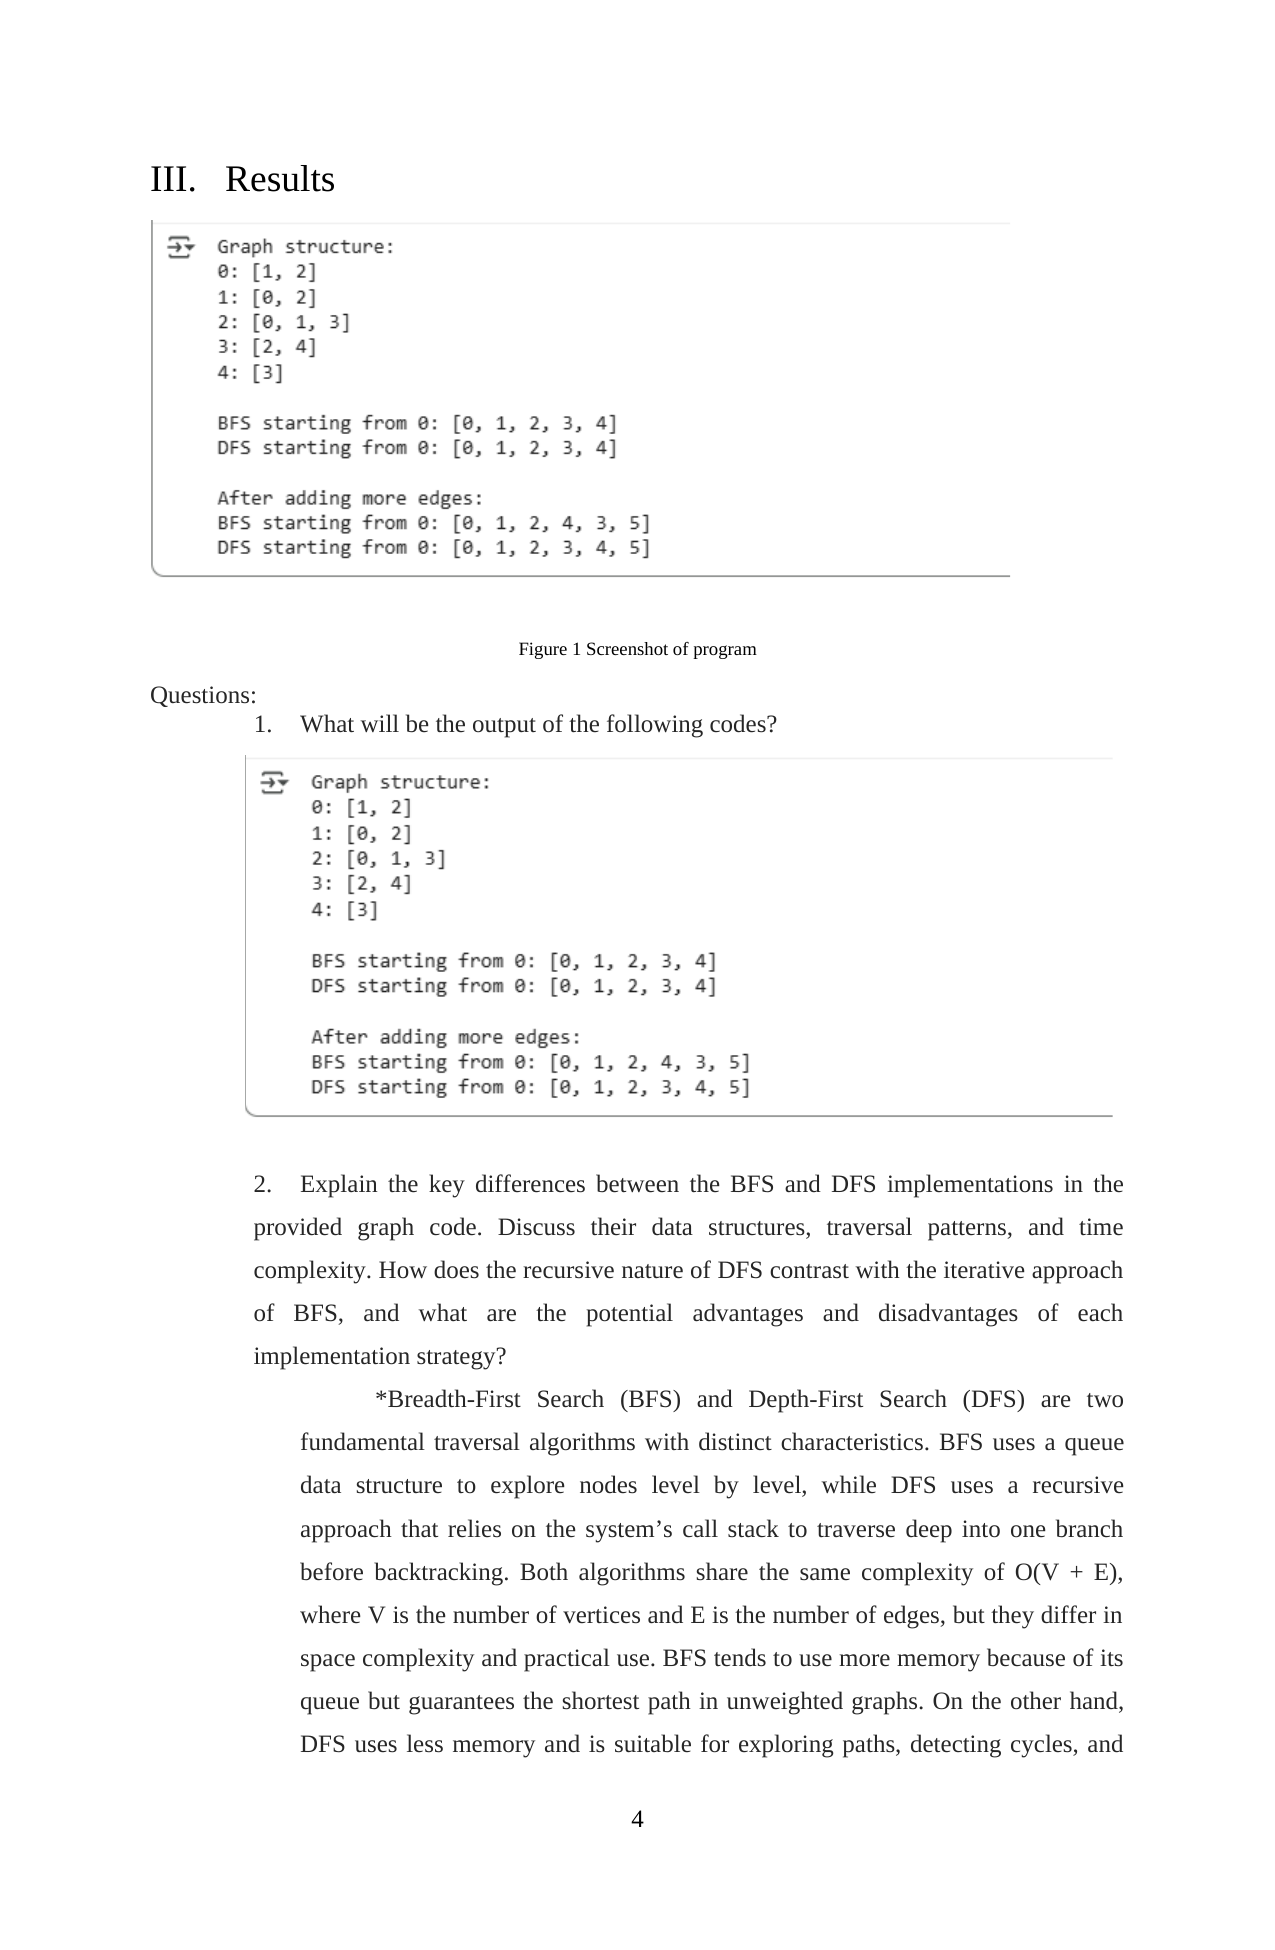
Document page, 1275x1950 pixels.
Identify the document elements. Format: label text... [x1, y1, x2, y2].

picture [150, 220, 1011, 580]
text Figure 1 Screenshot of program [150, 637, 1125, 659]
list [300, 1384, 1125, 1758]
list What will be the output of the following codes? [253, 709, 1125, 737]
subtitle Results [150, 156, 1125, 199]
text Questions: [150, 680, 1125, 709]
picture [243, 755, 1112, 1117]
list Explain the key differences between the BFS and DFS implementations in the provided graph code. Discuss their data structures, traversal patterns, and time complexity. How does the recursive nature of DFS contrast with the iterative approach of BFS, and what are the potential advantages and disadvantages of each implementation strategy? [253, 1169, 1125, 1370]
